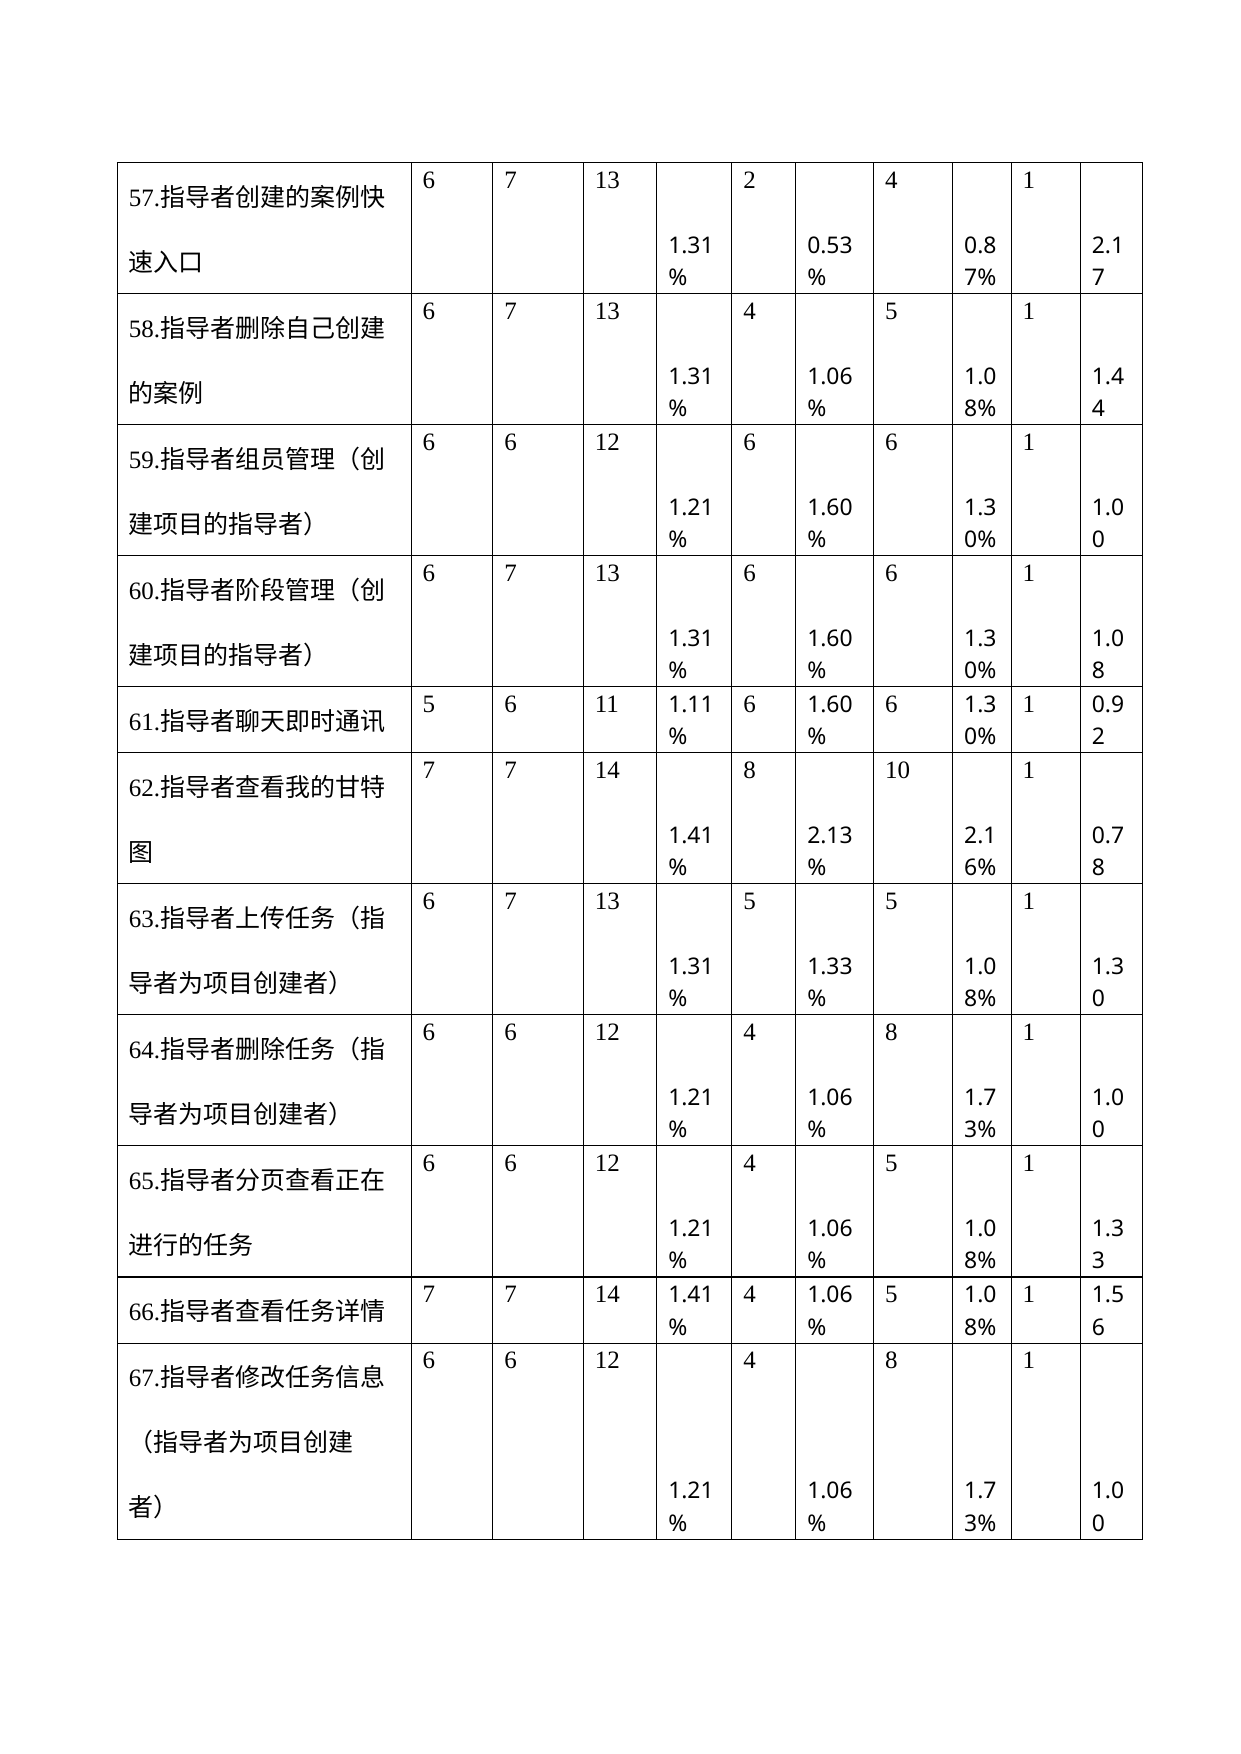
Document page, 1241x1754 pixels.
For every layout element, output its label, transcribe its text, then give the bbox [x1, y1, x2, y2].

table_cell 1.30 [1081, 884, 1142, 1014]
table_cell 6 [493, 687, 583, 752]
table_cell 1.30% [953, 556, 1011, 686]
table_cell 6 [412, 884, 492, 1014]
table_cell 4 [732, 1146, 795, 1276]
table_cell 1 [1012, 425, 1080, 555]
table_cell 1.33% [796, 884, 873, 1014]
table_cell 1.06% [796, 1344, 873, 1538]
table_cell 59.指导者组员管理（创建项目的指导者） [118, 425, 411, 555]
table_cell 1.21% [657, 425, 731, 555]
table_cell 62.指导者查看我的甘特图 [118, 753, 411, 883]
table_cell 1.08% [953, 884, 1011, 1014]
table_cell 6 [412, 294, 492, 424]
table_cell 1.73% [953, 1015, 1011, 1145]
table_cell 1.08% [953, 1278, 1011, 1342]
table_cell 1.21% [657, 1146, 731, 1276]
table_cell 1 [1012, 294, 1080, 424]
table_cell 4 [732, 294, 795, 424]
table_cell 14 [584, 1278, 656, 1342]
table_cell 12 [584, 1015, 656, 1145]
table_cell 0.78 [1081, 753, 1142, 883]
table_cell 1.08% [953, 1146, 1011, 1276]
table_cell 67.指导者修改任务信息（指导者为项目创建者） [118, 1344, 411, 1538]
table_cell 12 [584, 1146, 656, 1276]
table_cell 1.06% [796, 1146, 873, 1276]
table_cell 1.41% [657, 753, 731, 883]
table_cell 1 [1012, 1278, 1080, 1342]
table_cell 1.60% [796, 556, 873, 686]
table_cell 1.06% [796, 1015, 873, 1145]
table_cell 6 [493, 1344, 583, 1538]
table_cell 11 [584, 687, 656, 752]
table_cell 1.30% [953, 425, 1011, 555]
table_cell 6 [412, 163, 492, 293]
table_cell 10 [874, 753, 952, 883]
table_cell 6 [732, 425, 795, 555]
table_cell 1.00 [1081, 1015, 1142, 1145]
table_cell 1 [1012, 1015, 1080, 1145]
table_cell 6 [732, 687, 795, 752]
table_cell 4 [732, 1344, 795, 1538]
table_cell 64.指导者删除任务（指导者为项目创建者） [118, 1015, 411, 1145]
table_cell 7 [493, 1278, 583, 1342]
table_cell 1.56 [1081, 1278, 1142, 1342]
table_cell 60.指导者阶段管理（创建项目的指导者） [118, 556, 411, 686]
table_cell 1 [1012, 163, 1080, 293]
table_cell 6 [412, 425, 492, 555]
table_cell 6 [874, 687, 952, 752]
table_cell 8 [874, 1344, 952, 1538]
table_cell 6 [493, 425, 583, 555]
table_cell 0.87% [953, 163, 1011, 293]
table_cell 1.31% [657, 163, 731, 293]
table_cell 1.44 [1081, 294, 1142, 424]
table_cell 1 [1012, 556, 1080, 686]
table_cell 57.指导者创建的案例快速入口 [118, 163, 411, 293]
table_cell 6 [412, 1344, 492, 1538]
table_cell 1.06% [796, 1278, 873, 1342]
table_cell 13 [584, 884, 656, 1014]
table_cell 1.31% [657, 294, 731, 424]
table_cell 6 [412, 556, 492, 686]
table_cell 63.指导者上传任务（指导者为项目创建者） [118, 884, 411, 1014]
table_cell 13 [584, 294, 656, 424]
table_cell 1.06% [796, 294, 873, 424]
table_cell 4 [732, 1015, 795, 1145]
table_cell 2.13% [796, 753, 873, 883]
table_cell 5 [874, 1146, 952, 1276]
table_cell 1 [1012, 1146, 1080, 1276]
table_cell 6 [874, 556, 952, 686]
table_cell 1.00 [1081, 425, 1142, 555]
table_cell 6 [412, 1015, 492, 1145]
table_cell 7 [493, 556, 583, 686]
table_cell 1.21% [657, 1015, 731, 1145]
table_cell 12 [584, 1344, 656, 1538]
table_cell 1.11% [657, 687, 731, 752]
table_cell 5 [412, 687, 492, 752]
table_cell 5 [874, 294, 952, 424]
table_cell 1 [1012, 753, 1080, 883]
table_cell 2 [732, 163, 795, 293]
table_cell 1.08% [953, 294, 1011, 424]
table_cell 1 [1012, 1344, 1080, 1538]
table_cell 13 [584, 163, 656, 293]
table_cell 7 [412, 1278, 492, 1342]
table_cell 1.31% [657, 884, 731, 1014]
table_cell 1.73% [953, 1344, 1011, 1538]
table_cell 1.21% [657, 1344, 731, 1538]
table_cell 1 [1012, 884, 1080, 1014]
table_cell 5 [874, 1278, 952, 1342]
table_cell 14 [584, 753, 656, 883]
table_cell 4 [732, 1278, 795, 1342]
table_cell 8 [874, 1015, 952, 1145]
table_cell 0.92 [1081, 687, 1142, 752]
table_cell 4 [874, 163, 952, 293]
table_cell 6 [732, 556, 795, 686]
table_cell 6 [493, 1146, 583, 1276]
table_cell 1.00 [1081, 1344, 1142, 1538]
table_cell 8 [732, 753, 795, 883]
table_cell 1.60% [796, 687, 873, 752]
table_cell 5 [874, 884, 952, 1014]
table_cell 5 [732, 884, 795, 1014]
table_cell 7 [493, 163, 583, 293]
table_cell 6 [412, 1146, 492, 1276]
table_cell 65.指导者分页查看正在进行的任务 [118, 1146, 411, 1276]
table_cell 7 [493, 294, 583, 424]
table_cell 7 [412, 753, 492, 883]
table_cell 1.60% [796, 425, 873, 555]
table_cell 61.指导者聊天即时通讯 [118, 687, 411, 752]
table_cell 1.08 [1081, 556, 1142, 686]
table_cell 6 [874, 425, 952, 555]
table_cell 12 [584, 425, 656, 555]
table_cell 58.指导者删除自己创建的案例 [118, 294, 411, 424]
table_cell 1.30% [953, 687, 1011, 752]
table_cell 7 [493, 884, 583, 1014]
table_cell 1 [1012, 687, 1080, 752]
table_cell 66.指导者查看任务详情 [118, 1278, 411, 1342]
table_cell 13 [584, 556, 656, 686]
table_cell 0.53% [796, 163, 873, 293]
table_cell 1.41% [657, 1278, 731, 1342]
table_cell 6 [493, 1015, 583, 1145]
table_cell 1.33 [1081, 1146, 1142, 1276]
table_cell 2.16% [953, 753, 1011, 883]
table_cell 2.17 [1081, 163, 1142, 293]
table_cell 1.31% [657, 556, 731, 686]
table_cell 7 [493, 753, 583, 883]
